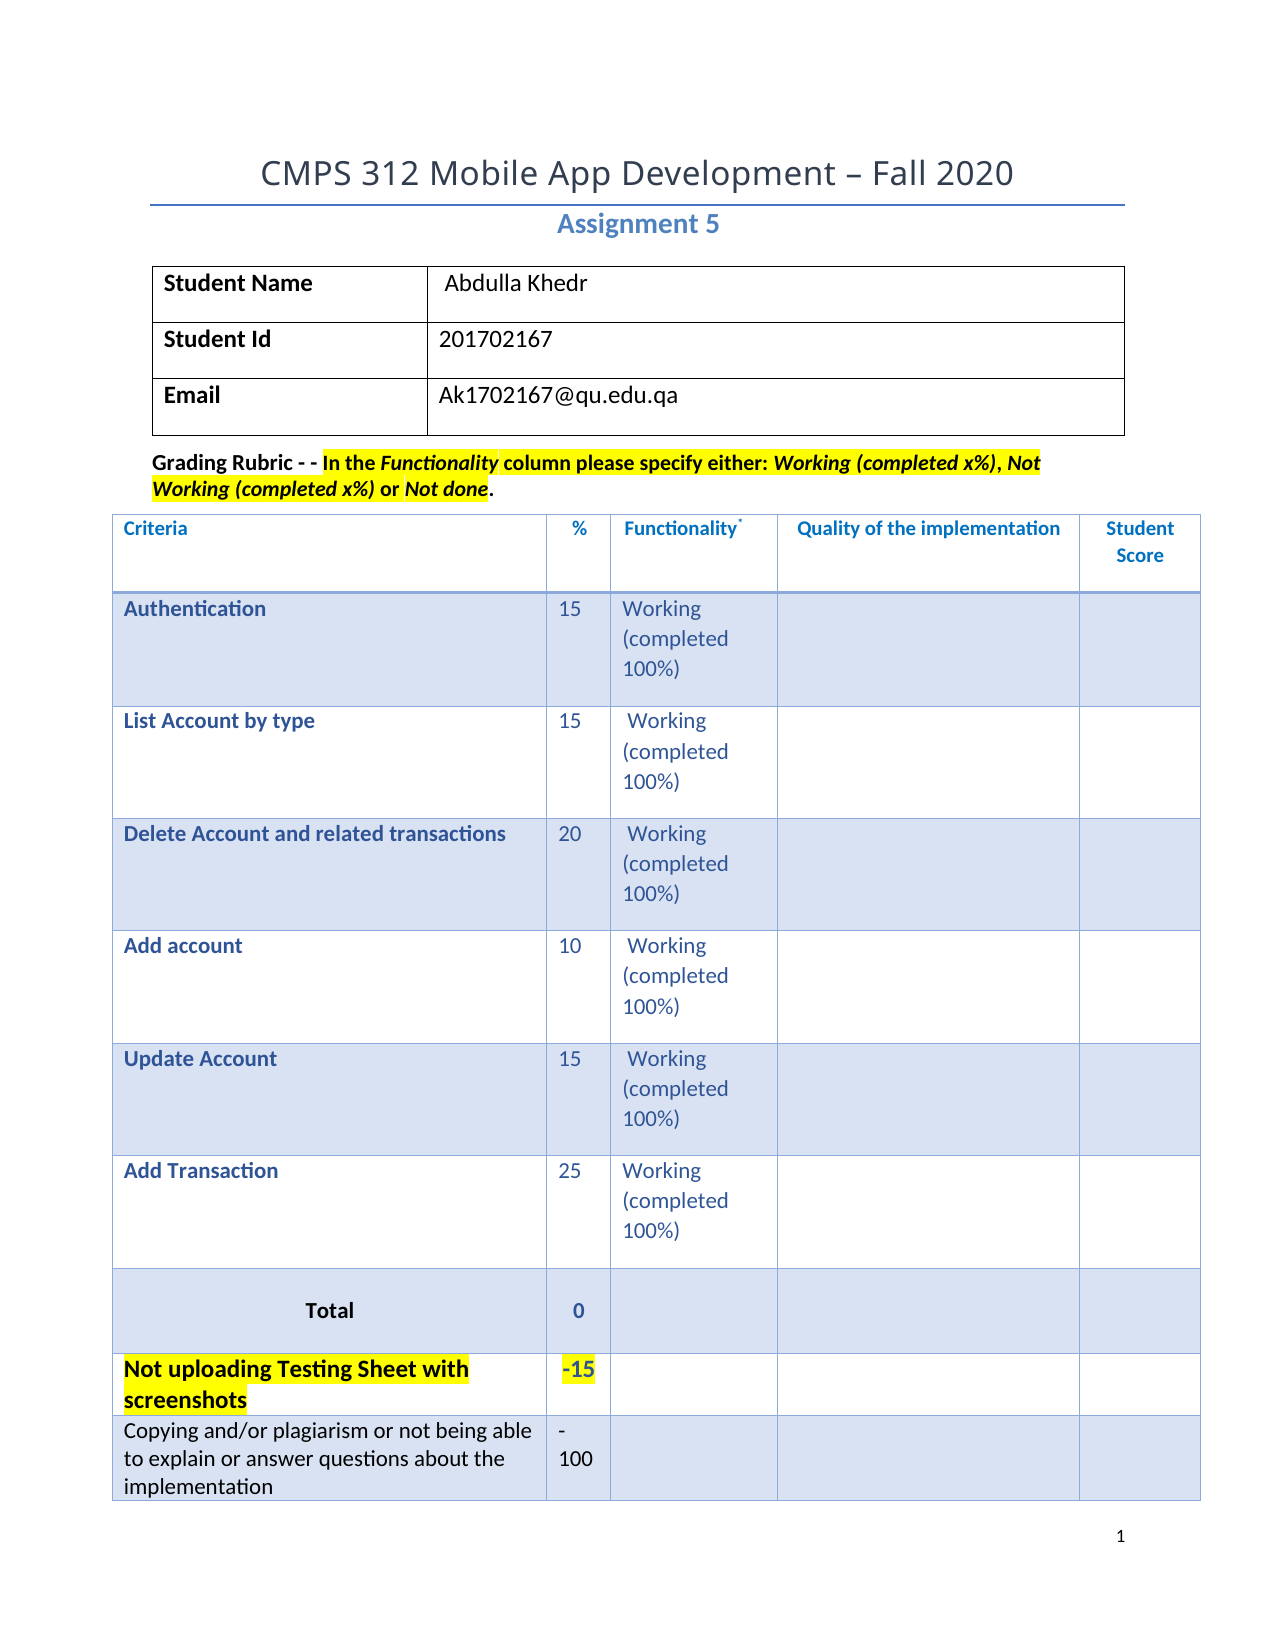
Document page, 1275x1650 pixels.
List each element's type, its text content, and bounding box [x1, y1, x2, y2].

table_cell [778, 1156, 1079, 1267]
table_header % [547, 515, 610, 591]
title CMPS 312 Mobile App Development – Fall 2020 [150, 150, 1125, 204]
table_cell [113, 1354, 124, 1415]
table_cell Working (completed 100%) [611, 1156, 777, 1267]
table_cell [611, 1269, 777, 1353]
table_cell [778, 931, 1079, 1043]
table_cell 25 [547, 1156, 610, 1267]
text Assignment 5 [152, 206, 1125, 241]
table_cell [778, 819, 1079, 930]
table_cell [778, 1354, 1079, 1415]
table_header Abdulla Khedr [428, 267, 1124, 322]
table_cell 15 [547, 707, 610, 818]
table_cell Working (completed 100%) [611, 819, 777, 930]
table_cell Working (completed 100%) [611, 1044, 777, 1155]
table_cell Student Id [153, 323, 427, 378]
table_cell Total [113, 1269, 546, 1353]
table_cell [778, 1044, 1079, 1155]
table_cell -15 [547, 1354, 610, 1415]
table_cell 10 [547, 931, 610, 1043]
table_cell Authentication [113, 594, 546, 706]
table_header Student Name [153, 267, 427, 322]
table_cell [1080, 1354, 1200, 1415]
table_cell Ak1702167@qu.edu.qa [428, 379, 1124, 434]
table_cell [778, 707, 1079, 818]
table_cell List Account by type [113, 707, 546, 818]
table_cell Update Account [113, 1044, 546, 1155]
table_cell Delete Account and related transactions [113, 819, 546, 930]
table_cell [1080, 1416, 1200, 1500]
table_cell Add Transaction [113, 1156, 546, 1267]
table_cell [778, 594, 1079, 706]
table_cell Add account [113, 931, 546, 1043]
table_cell Not uploading Testing Sheet with screenshots [247, 1354, 546, 1415]
table_cell Working (completed 100%) [611, 594, 777, 706]
table_cell [1080, 707, 1200, 818]
table_cell Working (completed 100%) [611, 707, 777, 818]
table_cell [1080, 1156, 1200, 1267]
table_cell [1080, 1269, 1200, 1353]
table_cell 15 [547, 1044, 610, 1155]
table_cell [1080, 594, 1200, 706]
table_cell [778, 1416, 1079, 1500]
table_header Student Score [1080, 515, 1200, 591]
table_header Quality of the implementation [778, 515, 1079, 591]
table_cell Copying and/or plagiarism or not being able to explain or answer questions about the implementation [113, 1416, 546, 1500]
table_cell [611, 1354, 777, 1415]
table_cell [778, 1269, 1079, 1353]
table_cell [1080, 1044, 1200, 1155]
table_cell Working (completed 100%) [611, 931, 777, 1043]
table_cell 201702167 [428, 323, 1124, 378]
table_header Functionality* [611, 515, 777, 591]
table_cell [611, 1416, 777, 1500]
text Grading Rubric - - In the Functionality column please specify either: Working (completed x%), Not Working (completed x%) or Not done. [152, 448, 1125, 502]
table_cell 15 [547, 594, 610, 706]
table_cell 20 [547, 819, 610, 930]
table_cell 100 [547, 1269, 610, 1353]
table_cell [1080, 819, 1200, 930]
table_header Criteria [113, 515, 546, 591]
table_cell Email [153, 379, 427, 434]
table_cell -100 [547, 1416, 610, 1500]
table_cell [1080, 931, 1200, 1043]
